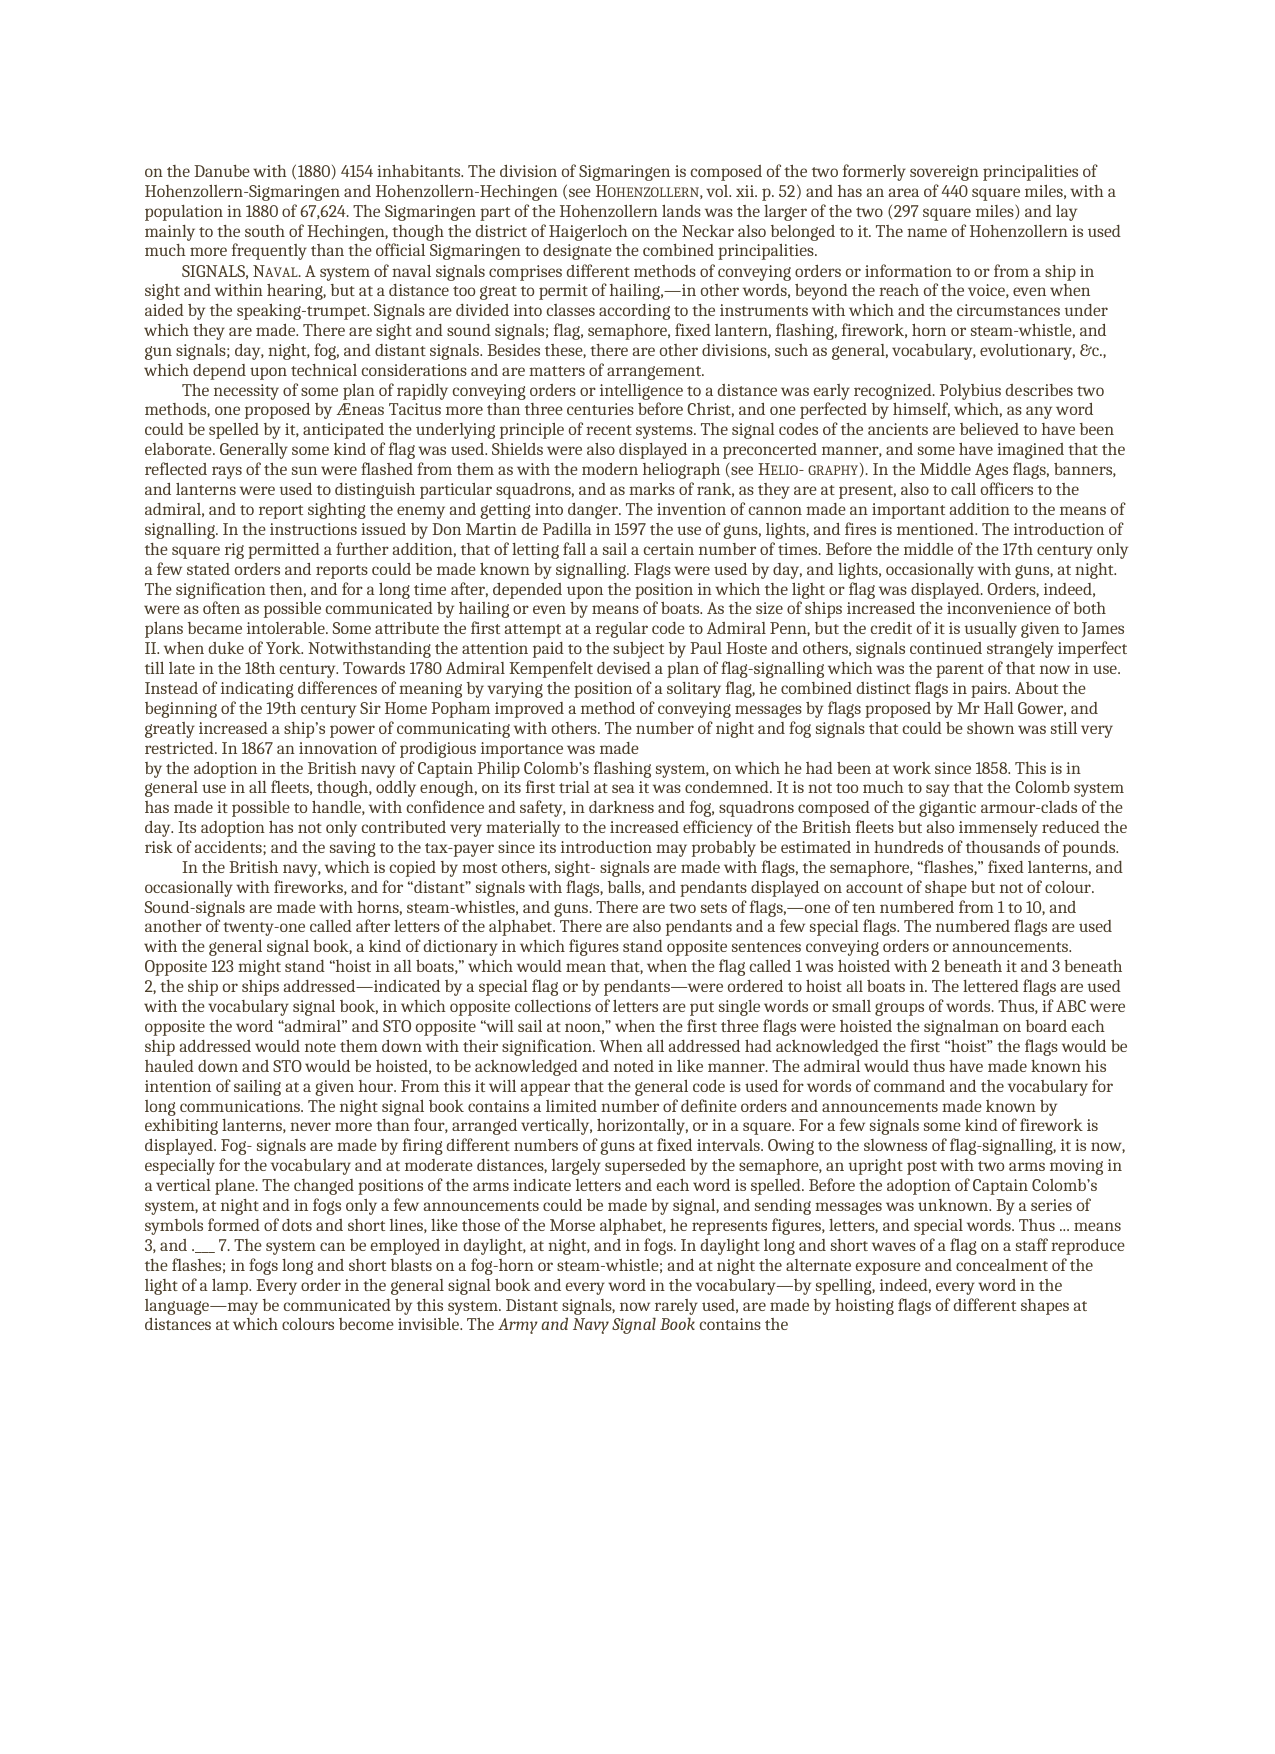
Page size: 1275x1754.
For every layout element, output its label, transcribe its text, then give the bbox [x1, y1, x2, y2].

text The necessity of some plan of rapidly conveying orders or intelligence to a distance was early recognized. Polybius describes two methods, one proposed by Æneas Tacitus more than three centuries before Christ, and one perfected by himself, which, as any word could be spelled by it, anticipated the underlying principle of recent systems. The signal codes of the ancients are believed to have been elaborate. Generally some kind of flag was used. Shields were also displayed in a preconcerted manner, and some have imagined that the reflected rays of the sun were flashed from them as with the modern heliograph (see Helio- graphy). In the Middle Ages flags, banners, and lanterns were used to distinguish particular squadrons, and as marks of rank, as they are at present, also to call officers to the admiral, and to report sighting the enemy and getting into danger. The invention of cannon made an important addition to the means of signalling. In the instructions issued by Don Martin de Padilla in 1597 the use of guns, lights, and fires is mentioned. The introduction of the square rig permitted a further addition, that of letting fall a sail a certain number of times. Before the middle of the 17th century only a few stated orders and reports could be made known by signalling. Flags were used by day, and lights, occasionally with guns, at night. The signification then, and for a long time after, depended upon the position in which the light or flag was displayed. Orders, indeed, were as often as possible communicated by hailing or even by means of boats. As the size of ships increased the inconvenience of both plans became intolerable. Some attribute the first attempt at a regular code to Admiral Penn, but the credit of it is usually given to James II. when duke of York. Notwithstanding the attention paid to the subject by Paul Hoste and others, signals continued strangely imperfect till late in the 18th century. Towards 1780 Admiral Kempenfelt devised a plan of flag-signalling which was the parent of that now in use. Instead of indicating differences of meaning by varying the position of a solitary flag, he combined distinct flags in pairs. About the beginning of the 19th century Sir Home Popham improved a method of conveying messages by flags proposed by Mr Hall Gower, and greatly increased a ship’s power of communicating with others. The number of night and fog signals that could be shown was still very restricted. In 1867 an innovation of prodigious importance was made [144, 381, 1130, 758]
text SIGNALS, Naval. A system of naval signals comprises different methods of conveying orders or information to or from a ship in sight and within hearing, but at a distance too great to permit of hailing,—in other words, beyond the reach of the voice, even when aided by the speaking-trumpet. Signals are divided into classes according to the instruments with which and the circumstances under which they are made. There are sight and sound signals; flag, semaphore, fixed lantern, flashing, firework, horn or steam-whistle, and gun signals; day, night, fog, and distant signals. Besides these, there are other divisions, such as general, vocabulary, evolutionary, &c., which depend upon technical considerations and are matters of arrangement. [144, 261, 1130, 381]
text on the Danube with (1880) 4154 inhabitants. The division of Sigmaringen is composed of the two formerly sovereign principalities of Hohenzollern-Sigmaringen and Hohenzollern-Hechingen (see Hohenzollern, vol. xii. p. 52) and has an area of 440 square miles, with a population in 1880 of 67,624. The Sigmaringen part of the Hohenzollern lands was the larger of the two (297 square miles) and lay mainly to the south of Hechingen, though the district of Haigerloch on the Neckar also belonged to it. The name of Hohenzollern is used much more frequently than the official Sigmaringen to designate the combined principalities. [144, 162, 1130, 261]
text In the British navy, which is copied by most others, sight- signals are made with flags, the semaphore, “flashes,” fixed lanterns, and occasionally with fireworks, and for “distant” signals with flags, balls, and pendants displayed on account of shape but not of colour. Sound-signals are made with horns, steam-whistles, and guns. There are two sets of flags,—one of ten numbered from 1 to 10, and another of twenty-one called after letters of the alphabet. There are also pendants and a few special flags. The numbered flags are used with the general signal book, a kind of dictionary in which figures stand opposite sentences conveying orders or announcements. Opposite 123 might stand “hoist in all boats,” which would mean that, when the flag called 1 was hoisted with 2 beneath it and 3 beneath 2, the ship or ships addressed—indicated by a special flag or by pendants—were ordered to hoist all boats in. The lettered flags are used with the vocabulary signal book, in which opposite collections of letters are put single words or small groups of words. Thus, if ABC were opposite the word “admiral” and STO opposite “will sail at noon,” when the first three flags were hoisted the signalman on board each ship addressed would note them down with their signification. When all addressed had acknowledged the first “hoist” the flags would be hauled down and STO would be hoisted, to be acknowledged and noted in like manner. The admiral would thus have made known his intention of sailing at a given hour. From this it will appear that the general code is used for words of command and the vocabulary for long communications. The night signal book contains a limited number of definite orders and announcements made known by exhibiting lanterns, never more than four, arranged vertically, horizontally, or in a square. For a few signals some kind of firework is displayed. Fog- signals are made by firing different numbers of guns at fixed intervals. Owing to the slowness of flag-signalling, it is now, especially for the vocabulary and at moderate distances, largely superseded by the semaphore, an upright post with two arms moving in a vertical plane. The changed positions of the arms indicate letters and each word is spelled. Before the adoption of Captain Colomb’s system, at night and in fogs only a few announcements could be made by signal, and sending messages was unknown. By a series of symbols formed of dots and short lines, like those of the Morse alphabet, he represents figures, letters, and special words. Thus ... means 3, and .___ 7. The system can be employed in daylight, at night, and in fogs. In daylight long and short waves of a flag on a staff reproduce the flashes; in fogs long and short blasts on a fog-horn or steam-whistle; and at night the alternate exposure and concealment of the light of a lamp. Every order in the general signal book and every word in the vocabulary—by spelling, indeed, every word in the language—may be communicated by this system. Distant signals, now rarely used, are made by hoisting flags of different shapes at distances at which colours become invisible. The Army and Navy Signal Book contains the [144, 858, 1130, 1335]
text by the adoption in the British navy of Captain Philip Colomb’s flashing system, on which he had been at work since 1858. This is in general use in all fleets, though, oddly enough, on its first trial at sea it was condemned. It is not too much to say that the Colomb system has made it possible to handle, with confidence and safety, in darkness and fog, squadrons composed of the gigantic armour-clads of the day. Its adoption has not only contributed very materially to the increased efficiency of the British fleets but also immensely reduced the risk of accidents; and the saving to the tax-payer since its introduction may probably be estimated in hundreds of thousands of pounds. [144, 758, 1130, 858]
